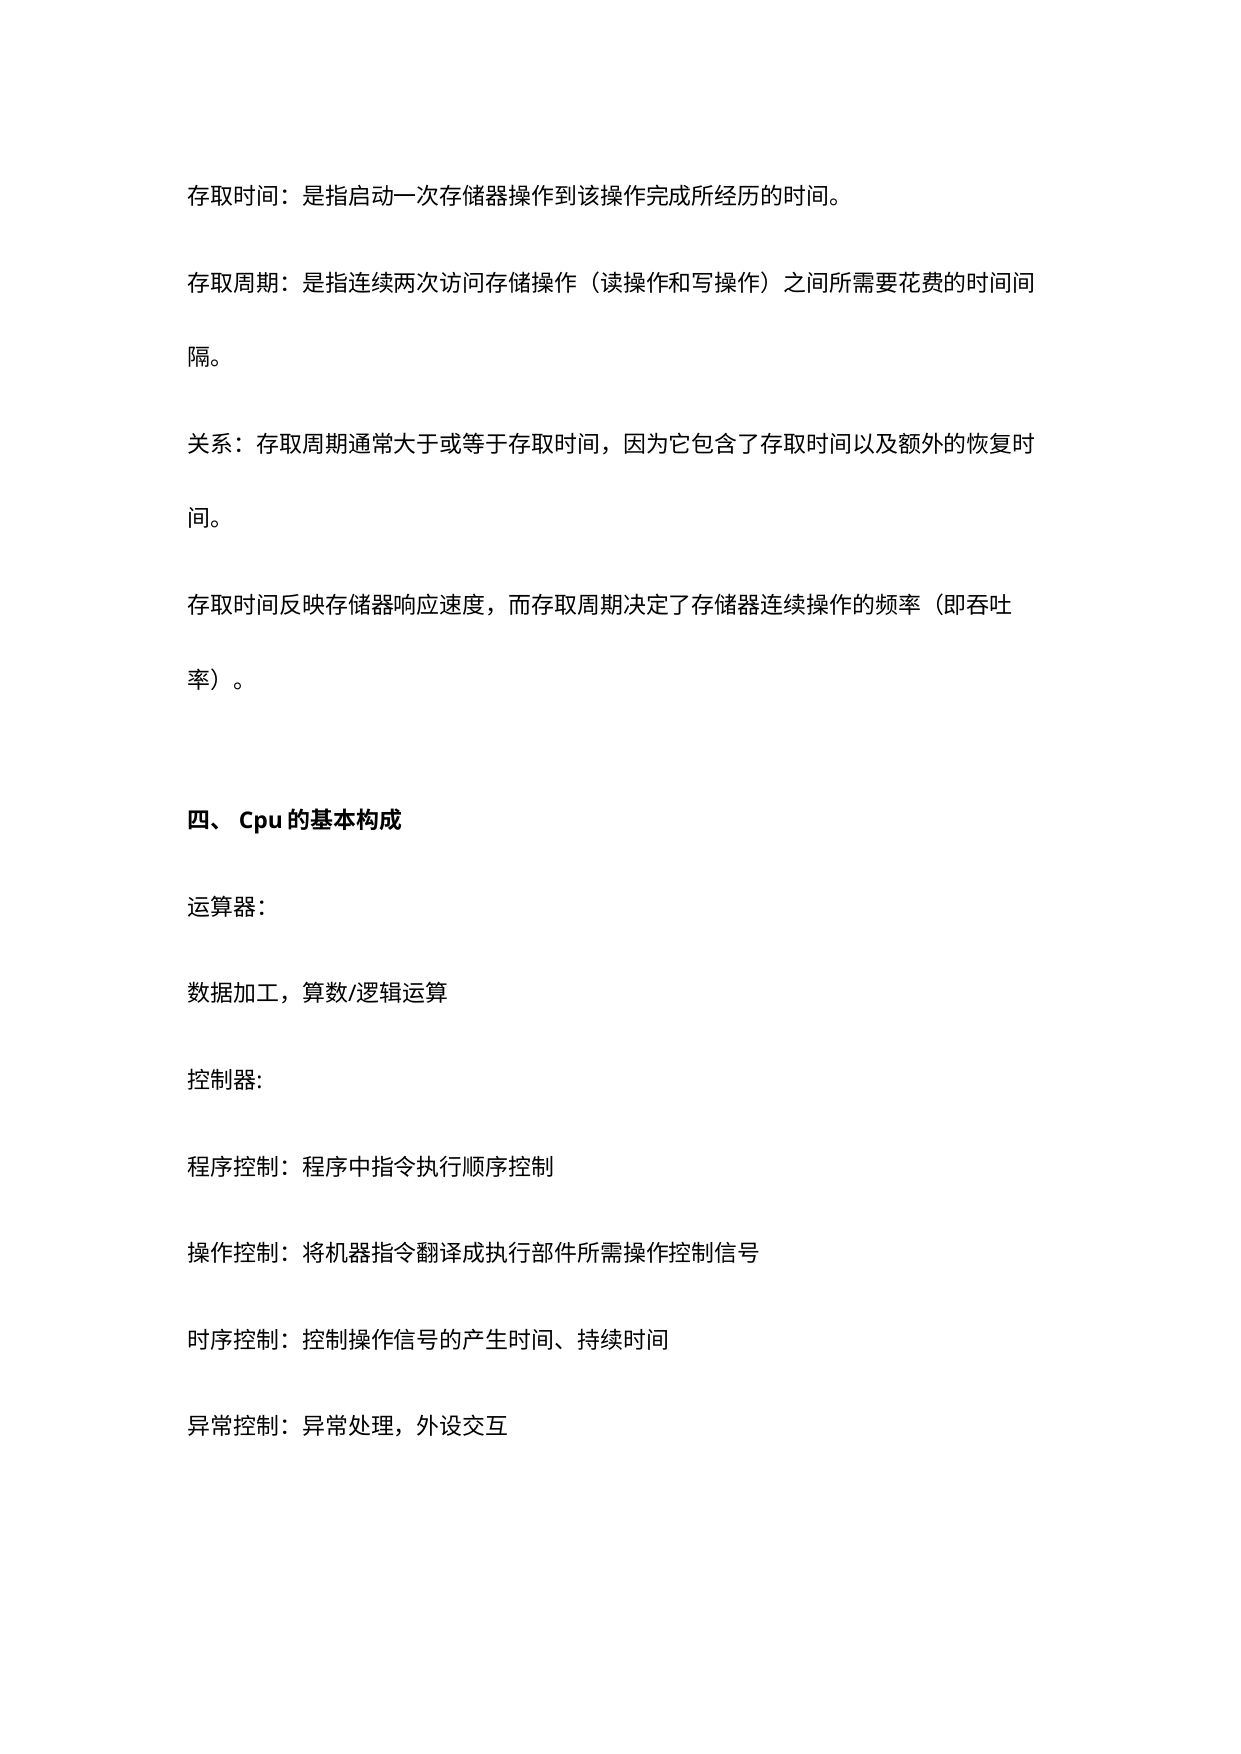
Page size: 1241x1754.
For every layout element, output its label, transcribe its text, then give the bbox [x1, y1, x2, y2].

text 控制器: [187, 1046, 1053, 1111]
text 存取时间：是指启动一次存储器操作到该操作完成所经历的时间。 [187, 162, 1053, 227]
text 运算器： [187, 873, 1053, 938]
text 程序控制：程序中指令执行顺序控制 [187, 1133, 1053, 1198]
text 数据加工，算数/逻辑运算 [187, 959, 1053, 1024]
text 时序控制：控制操作信号的产生时间、持续时间 [187, 1306, 1053, 1371]
text 关系：存取周期通常大于或等于存取时间，因为它包含了存取时间以及额外的恢复时间。 [187, 410, 1053, 549]
text 四、 Cpu的基本构成 [187, 786, 1053, 851]
text 操作控制：将机器指令翻译成执行部件所需操作控制信号 [187, 1219, 1053, 1284]
text 存取时间反映存储器响应速度，而存取周期决定了存储器连续操作的频率（即吞吐率）。 [187, 571, 1053, 711]
text 异常控制：异常处理，外设交互 [187, 1392, 1053, 1457]
text 存取周期：是指连续两次访问存储操作（读操作和写操作）之间所需要花费的时间间隔。 [187, 248, 1053, 388]
